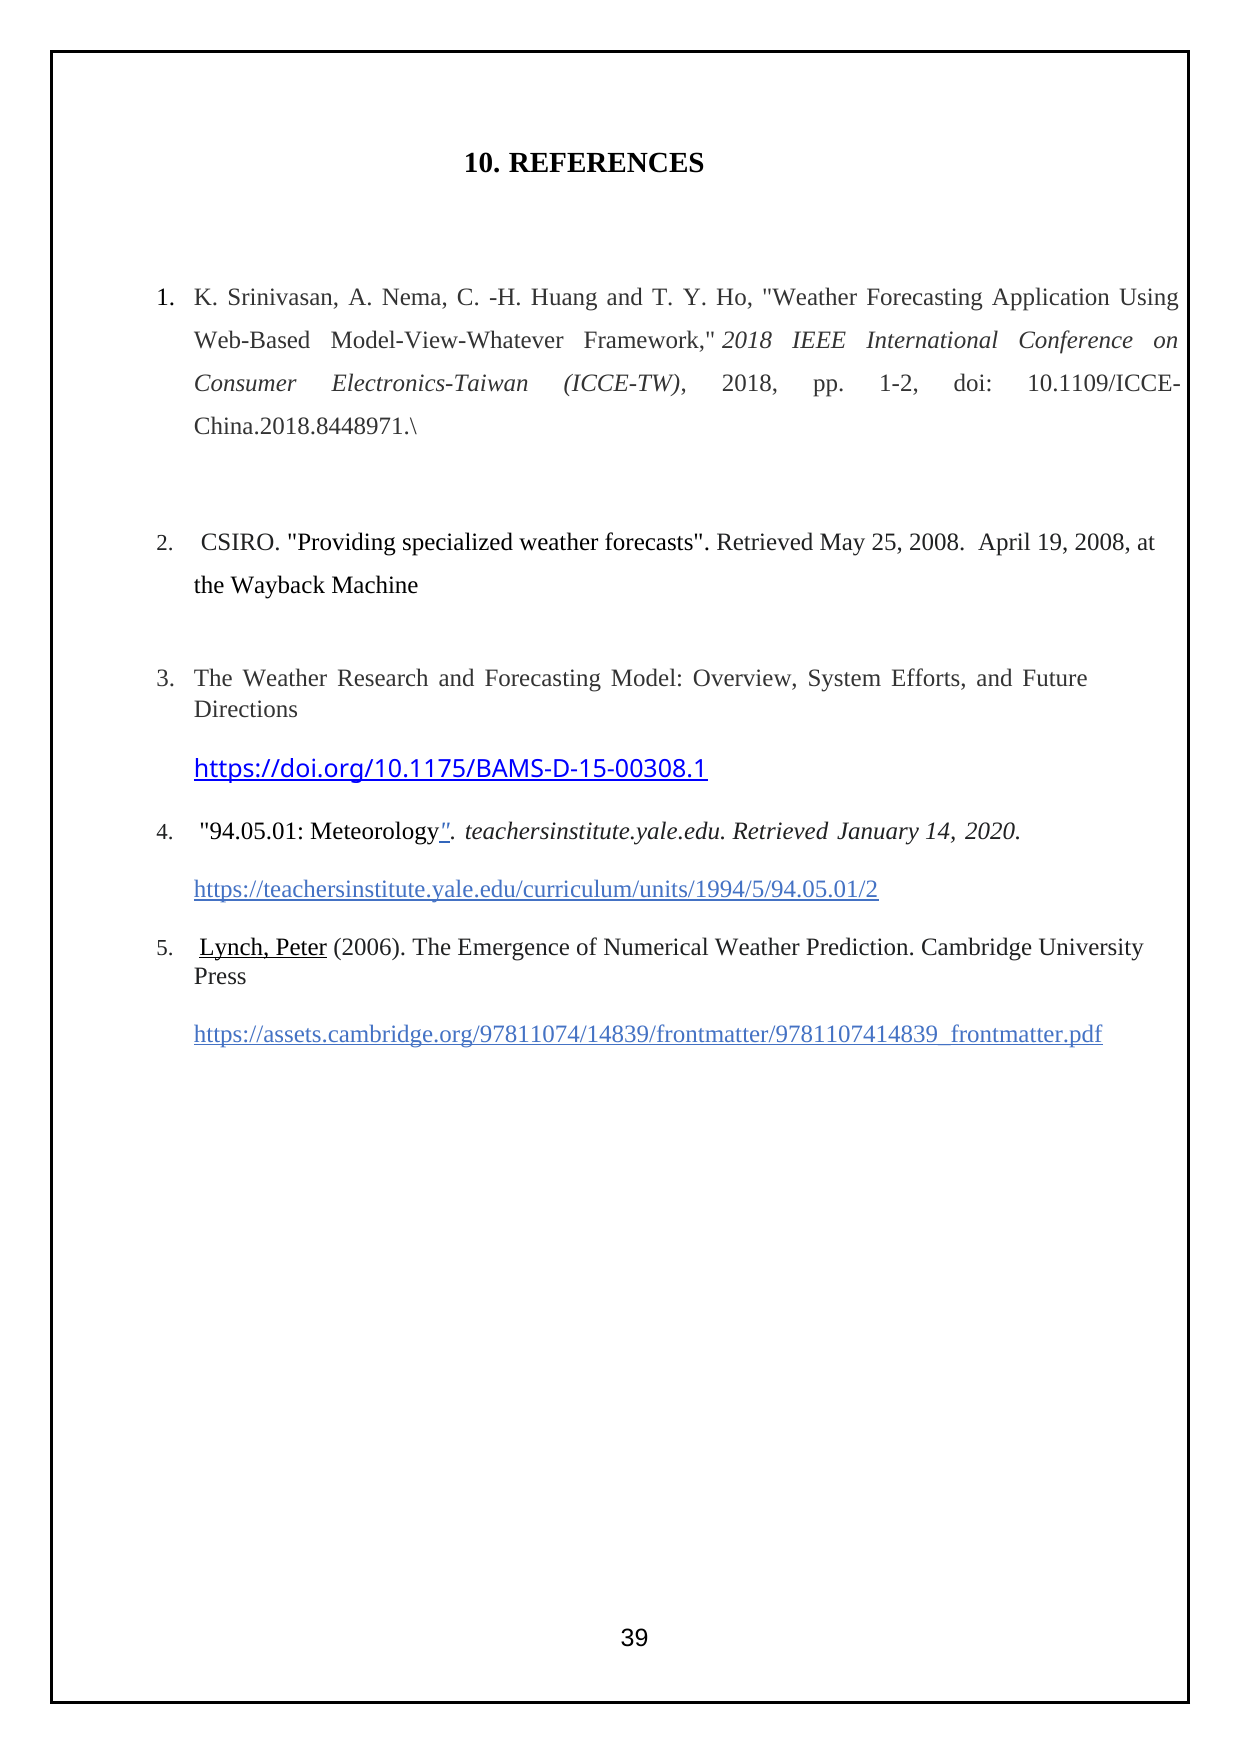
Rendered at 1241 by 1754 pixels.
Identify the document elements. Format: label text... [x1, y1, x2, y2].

text https://assets.cambridge.org/97811074/14839/frontmatter/9781107414839_frontmatter.pdf [194, 1019, 1181, 1047]
list "94.05.01: Meteorology". teachersinstitute.yale.edu. Retrieved January 14, 2020. [156, 816, 1181, 845]
subtitle The Weather Research and Forecasting Model: Overview, System Efforts, and Future Directions [156, 663, 1088, 723]
list REFERENCES [464, 145, 1181, 179]
list CSIRO. "Providing specialized weather forecasts". Retrieved May 25, 2008. April 19, 2008, at the Wayback Machine [156, 527, 1181, 599]
list K. Srinivasan, A. Nema, C. -H. Huang and T. Y. Ho, "Weather Forecasting Application Using Web-Based Model-View-Whatever Framework," 2018 IEEE International Conference on Consumer Electronics-Taiwan (ICCE-TW), 2018, pp. 1-2, doi: 10.1109/ICCE-China.2018.8448971.\ [156, 282, 1181, 440]
text https://doi.org/10.1175/BAMS-D-15-00308.1 [164, 750, 1150, 784]
text https://teachersinstitute.yale.edu/curriculum/units/1994/5/94.05.01/2 [194, 874, 1181, 903]
list Lynch, Peter (2006). The Emergence of Numerical Weather Prediction. Cambridge University Press [156, 932, 1181, 989]
